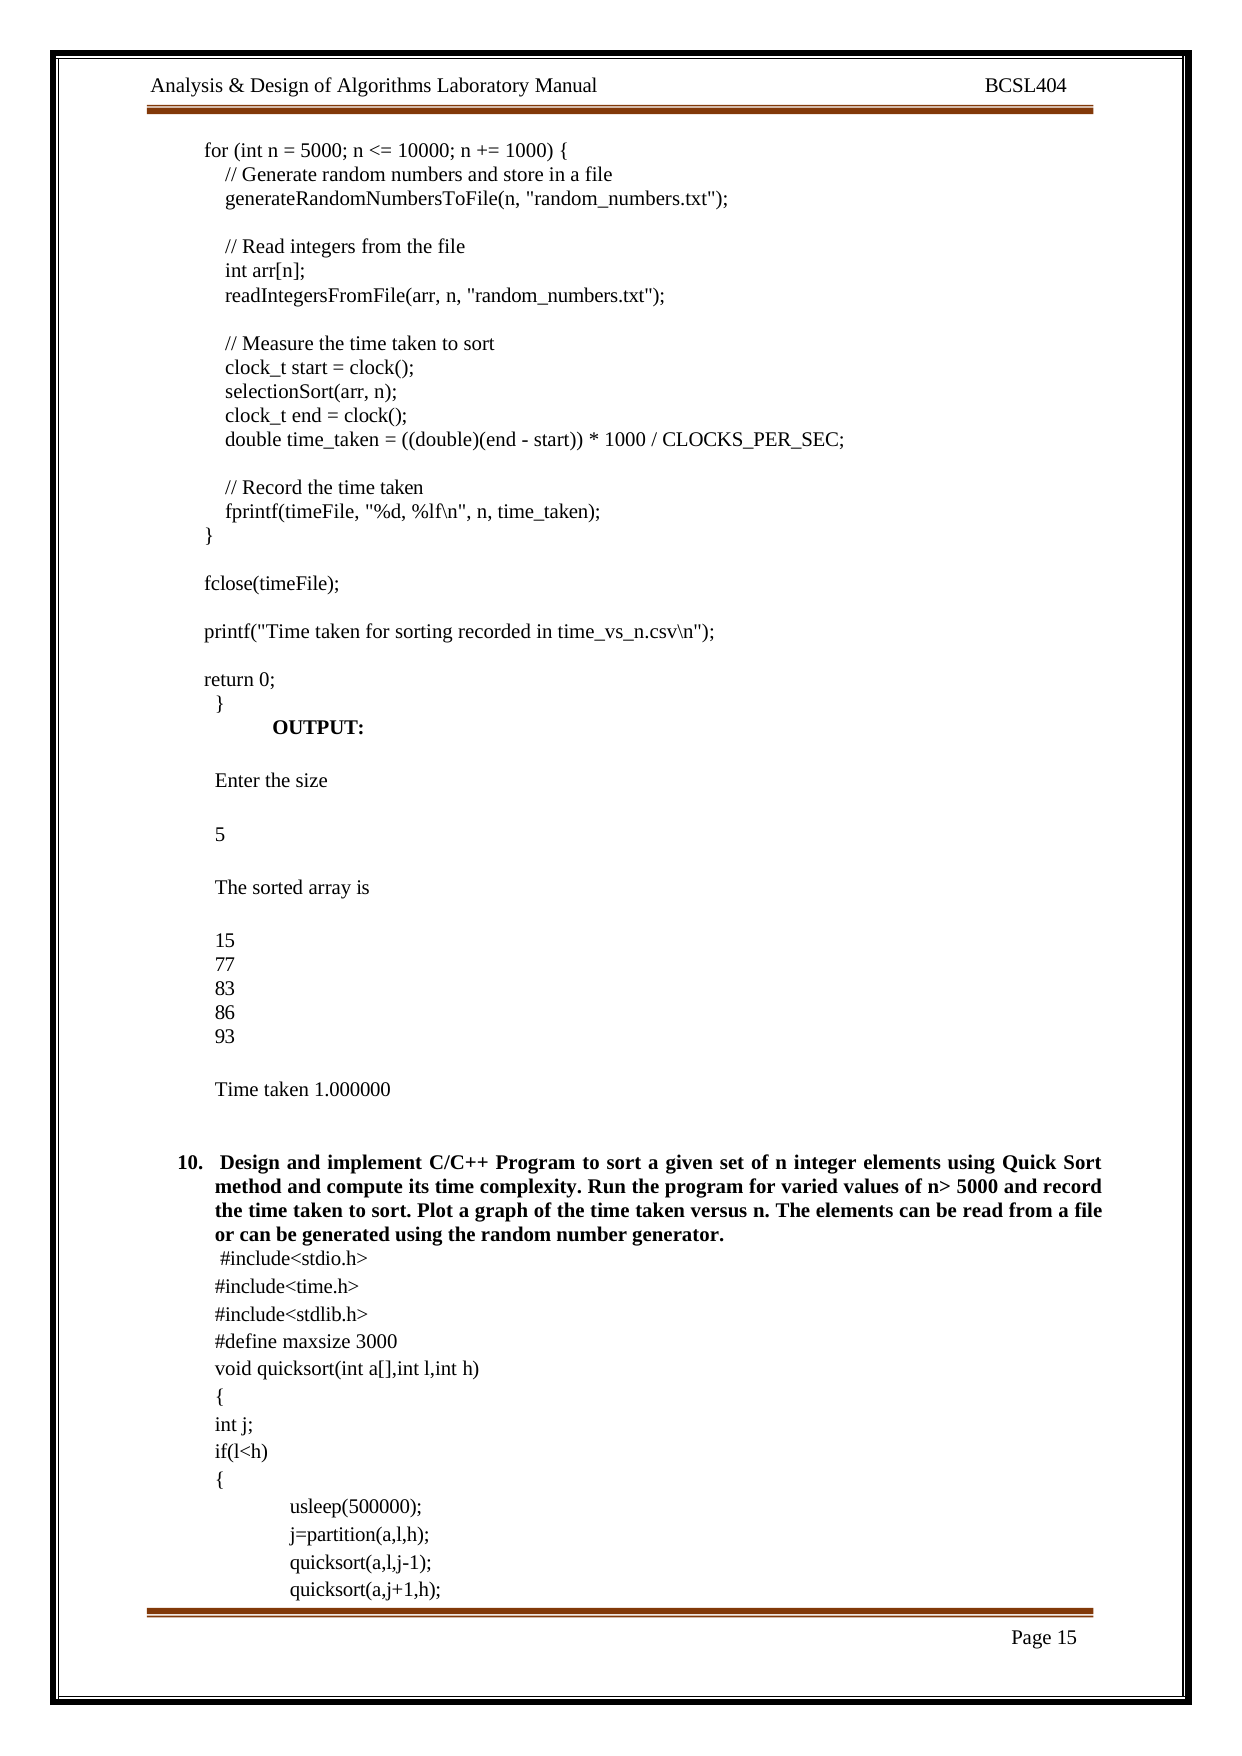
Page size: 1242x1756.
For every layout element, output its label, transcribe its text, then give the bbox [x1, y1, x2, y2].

subtitle Design and implement C/C++ Program to sort a given set of n integer elements using Quick Sort method and compute its time complexity. Run the program for varied values of n> 5000 and record the time taken to sort. Plot a graph of the time taken versus n. The elements can be read from a file or can be generated using the random number generator. [177, 1150, 1104, 1246]
text // Record the time taken [225, 475, 1158, 499]
text int j; if(l<h) [214, 1412, 280, 1463]
text void quicksort(int a[],int l,int h) [214, 1357, 1158, 1380]
text 83 [214, 976, 1158, 1000]
text } [214, 691, 1158, 715]
text 86 [214, 1000, 1158, 1024]
text Enter the size 5 [214, 768, 333, 846]
text Time taken 1.000000 [214, 1077, 1158, 1101]
text for (int n = 5000; n <= 10000; n += 1000) { [204, 138, 1158, 162]
text { [214, 1467, 1158, 1491]
subtitle OUTPUT: [272, 715, 1158, 739]
text printf("Time taken for sorting recorded in time_vs_n.csv\n"); return 0; [204, 595, 728, 691]
text readIntegersFromFile(arr, n, "random_numbers.txt"); [225, 282, 1158, 307]
text #include<stdio.h> #include<time.h> #include<stdlib.h> #define maxsize 3000 [214, 1246, 411, 1353]
text // Generate random numbers and store in a file generateRandomNumbersToFile(n, "random_numbers.txt"); [225, 162, 729, 210]
text fclose(timeFile); [204, 571, 1158, 595]
text 15 [214, 928, 1158, 952]
text } [204, 523, 1158, 547]
text // Measure the time taken to sort clock_t start = clock(); selectionSort(arr, n); [225, 331, 536, 403]
text 93 [214, 1024, 1158, 1048]
text fprintf(timeFile, "%d, %lf\n", n, time_taken); [225, 499, 1158, 523]
text // Read integers from the file int arr[n]; [225, 234, 468, 282]
text { [214, 1384, 1158, 1408]
text double time_taken = ((double)(end - start)) * 1000 / CLOCKS_PER_SEC; [225, 427, 1158, 451]
text clock_t end = clock(); [225, 403, 1158, 427]
text 77 [214, 952, 1158, 976]
text usleep(500000); j=partition(a,l,h); quicksort(a,l,j-1); quicksort(a,j+1,h); [289, 1494, 446, 1601]
text The sorted array is [214, 875, 1158, 899]
